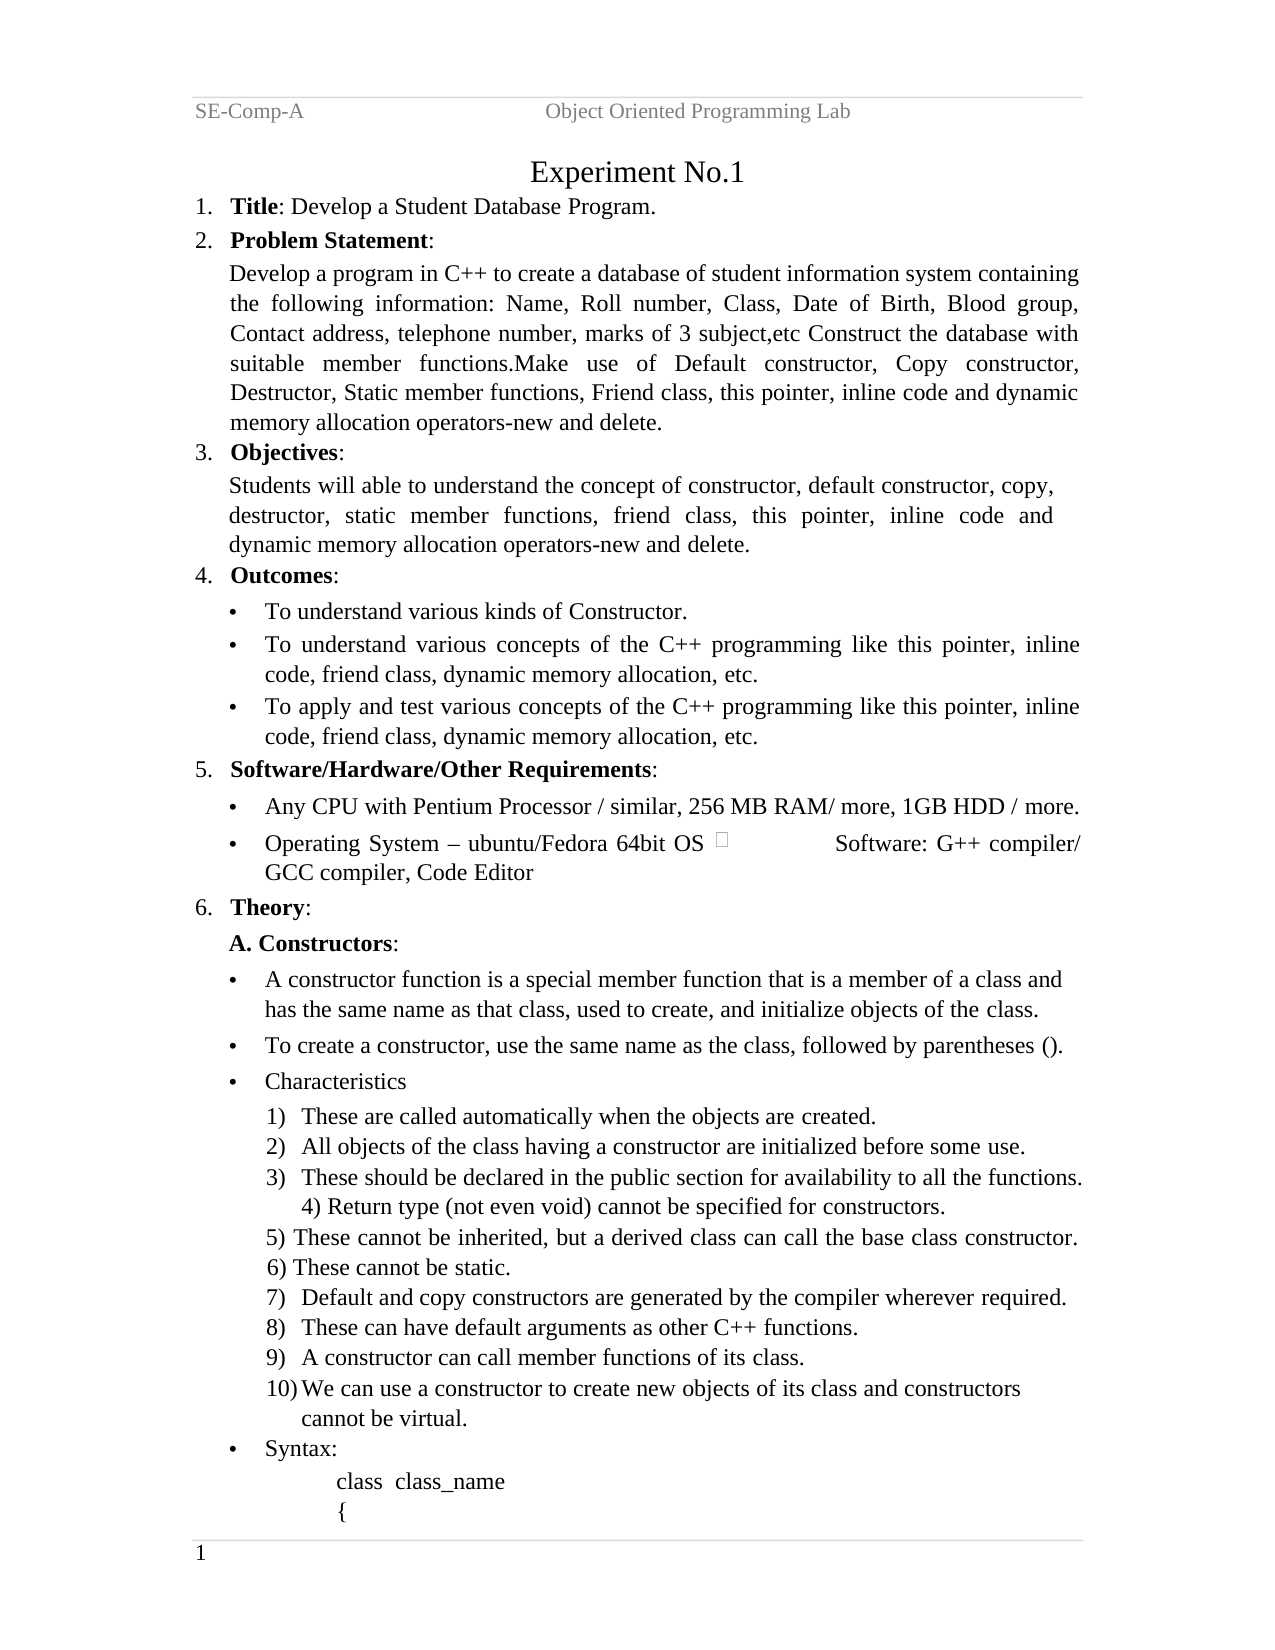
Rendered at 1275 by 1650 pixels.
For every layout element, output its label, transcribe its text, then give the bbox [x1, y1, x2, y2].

list Return type (not even void) cannot be specified for constructors. [301, 1192, 1096, 1220]
list Characteristics [229, 1067, 1096, 1095]
list To create a constructor, use the same name as the class, followed by parentheses (). [229, 1031, 1096, 1059]
text Students will able to understand the concept of constructor, default constructor, copy, destructor, static member functions, friend class, this pointer, inline code and dynamic memory allocation operators-new and delete. [229, 471, 1056, 558]
subtitle Software/Hardware/Other Requirements: [195, 756, 1096, 783]
list We can use a constructor to create new objects of its class and constructors cannot be virtual. [266, 1374, 1081, 1431]
list Title: Develop a Student Database Program. [195, 192, 1096, 219]
subtitle Objectives: [195, 438, 1096, 466]
list A constructor function is a special member function that is a member of a class and has the same name as that class, used to create, and initialize objects of the class. [229, 965, 1080, 1023]
list These cannot be static. [267, 1252, 1096, 1280]
list To understand various concepts of the C++ programming like this pointer, inline code, friend class, dynamic memory allocation, etc. [229, 630, 1081, 688]
text { [336, 1497, 1096, 1525]
list A constructor can call member functions of its class. [266, 1343, 1096, 1371]
list These should be declared in the public section for availability to all the functions. [266, 1163, 1096, 1190]
text class class_name [336, 1467, 1096, 1494]
picture [713, 826, 748, 852]
list Syntax: [229, 1434, 1096, 1462]
list Default and copy constructors are generated by the compiler wherever required. [266, 1283, 1096, 1310]
list Constructors: [229, 929, 1096, 957]
list All objects of the class having a constructor are initialized before some use. [266, 1132, 1096, 1160]
text Develop a program in C++ to create a database of student information system containing the following information: Name, Roll number, Class, Date of Birth, Blood group, Contact address, telephone number, marks of 3 subject,etc Construct the database with suitable member functions.Make use of Default constructor, Copy constructor, Destructor, Static member functions, Friend class, this pointer, inline code and dynamic memory allocation operators-new and delete. [229, 259, 1081, 436]
subtitle Problem Statement: [195, 226, 1096, 254]
list These are called automatically when the objects are created. [266, 1102, 1096, 1129]
list These cannot be inherited, but a derived class can call the base class constructor. [266, 1223, 1096, 1250]
list These can have default arguments as other C++ functions. [266, 1313, 1096, 1341]
list To apply and test various concepts of the C++ programming like this pointer, inline code, friend class, dynamic memory allocation, etc. [229, 692, 1081, 749]
title Experiment No.1 [511, 153, 764, 189]
list To understand various kinds of Constructor. [229, 597, 1096, 625]
list Any CPU with Pentium Processor / similar, 256 MB RAM/ more, 1GB HDD / more. [229, 792, 1096, 819]
subtitle Theory: [195, 893, 1096, 920]
list Operating System – ubuntu/Fedora 64bit OS Software: G++ compiler/ GCC compiler, Code Editor [229, 827, 1081, 886]
subtitle Outcomes: [195, 561, 1096, 588]
